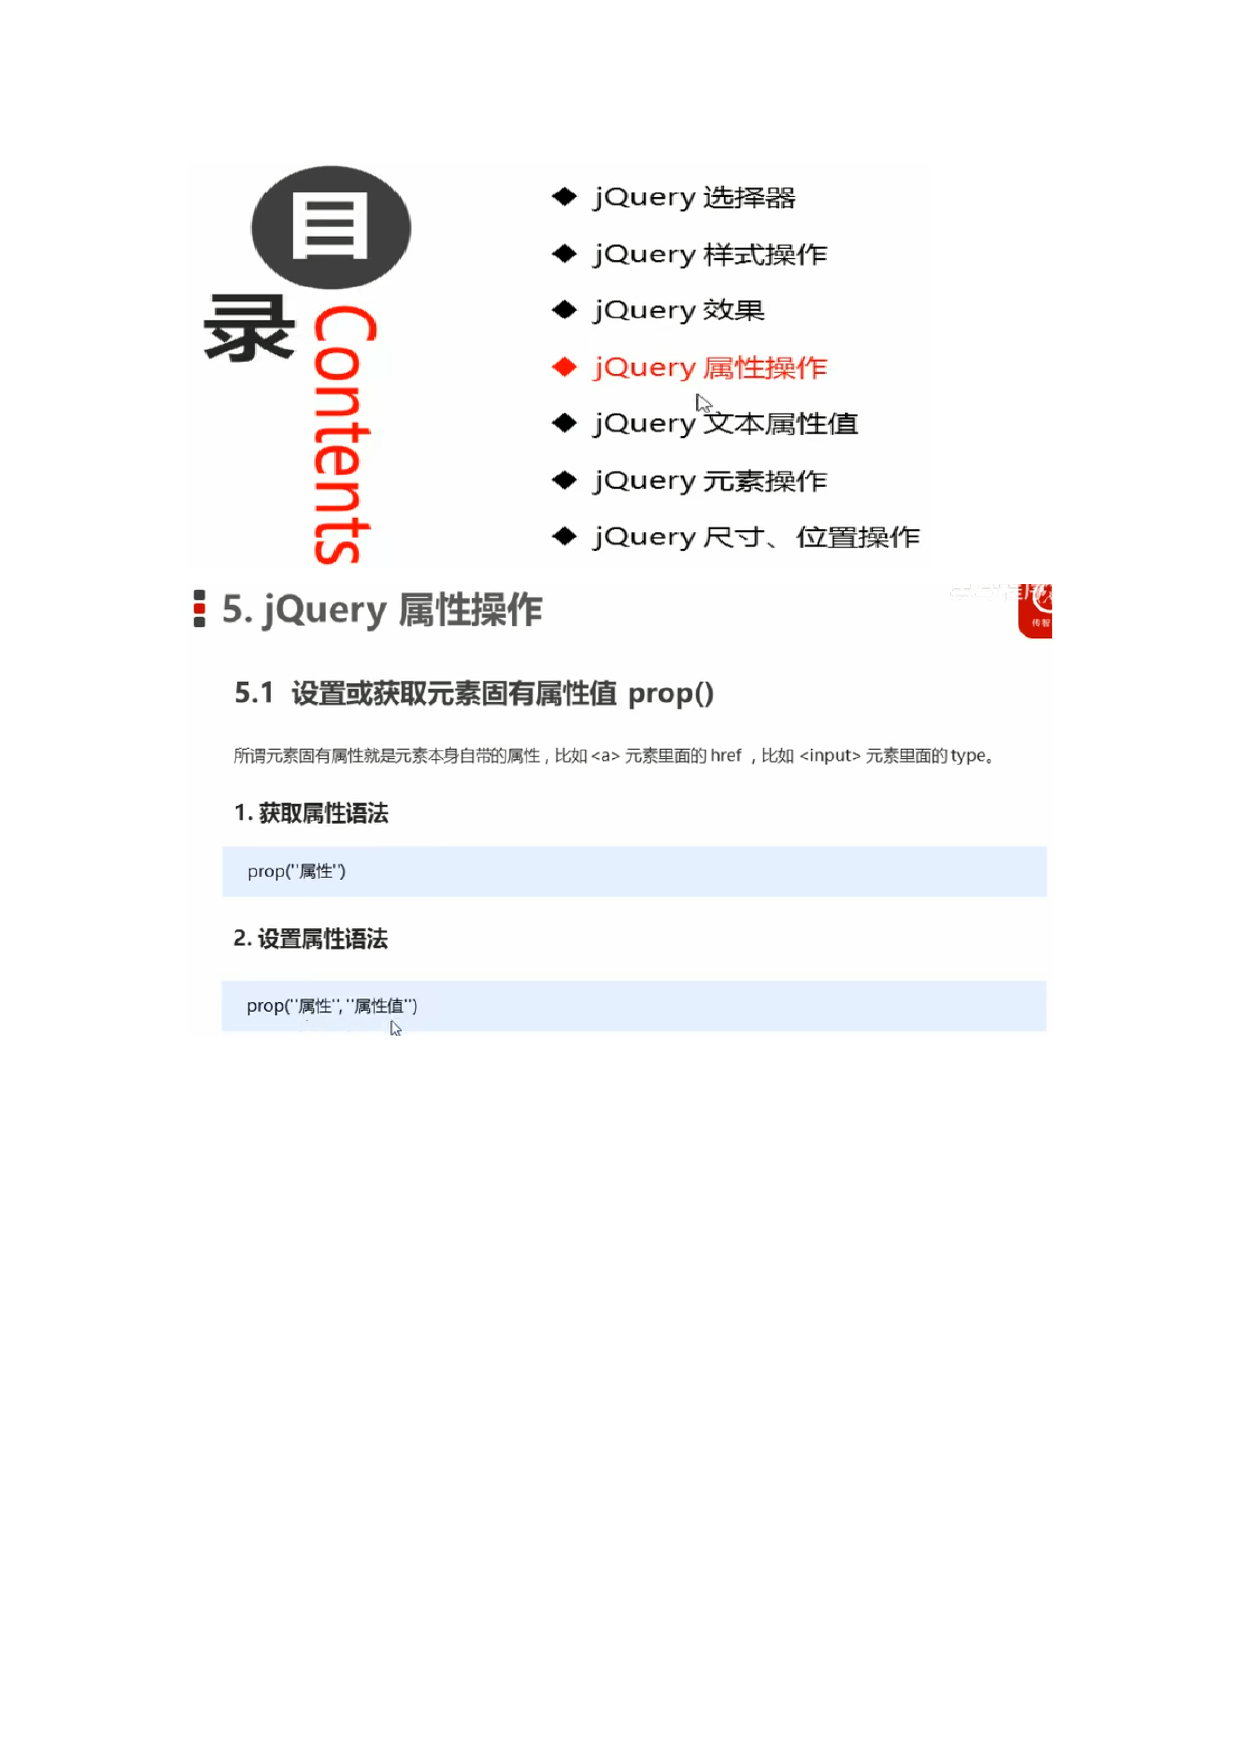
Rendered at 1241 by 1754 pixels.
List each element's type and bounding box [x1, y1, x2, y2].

picture [187, 162, 930, 569]
picture [187, 584, 1053, 1036]
